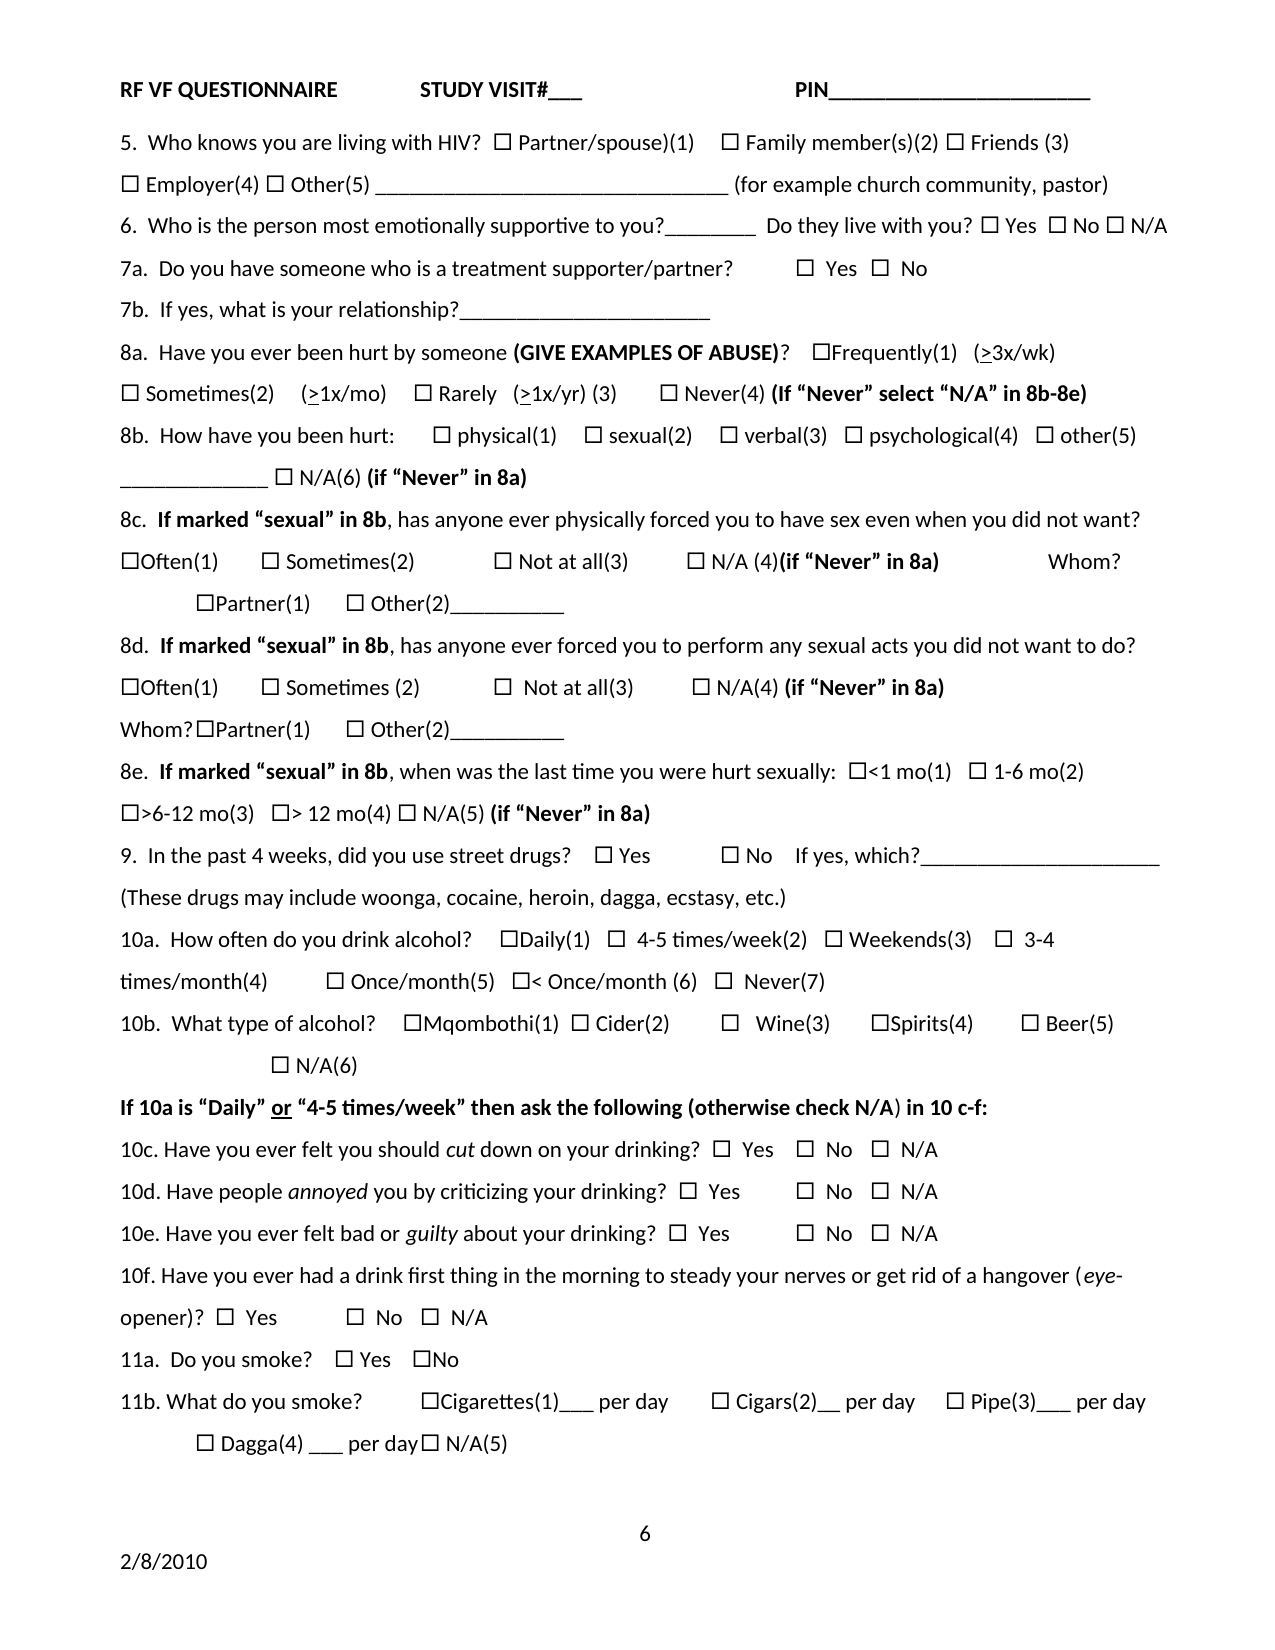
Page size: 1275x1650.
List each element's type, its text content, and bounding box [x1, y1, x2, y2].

text 9. In the past 4 weeks, did you use street drugs? Yes No If yes, which?_____________________ [120, 841, 1170, 869]
text 8a. Have you ever been hurt by someone (GIVE EXAMPLES OF ABUSE)? Frequently(1) (>3x/wk) Sometimes(2) (>1x/mo) Rarely (>1x/yr) (3) Never(4) (If “Never” select “N/A” in 8b-8e) [120, 338, 1170, 408]
text 11a. Do you smoke? Yes No [120, 1345, 1170, 1373]
text 10f. Have you ever had a drink first thing in the morning to steady your nerves or get rid of a hangover (eye-opener)? Yes No N/A [120, 1261, 1170, 1331]
text 8b. How have you been hurt: physical(1) sexual(2) verbal(3) psychological(4) other(5) _____________ N/A(6) (if “Never” in 8a) [120, 422, 1170, 492]
text 10e. Have you ever felt bad or guilty about your drinking? Yes No N/A [120, 1219, 1170, 1247]
text Whom? Partner(1) Other(2)__________ [120, 715, 1170, 743]
text (These drugs may include woonga, cocaine, heroin, dagga, ecstasy, etc.) [120, 883, 1170, 911]
text If 10a is “Daily” or “4-5 times/week” then ask the following (otherwise check N/A) in 10 c-f: [120, 1093, 1170, 1121]
text 10d. Have people annoyed you by criticizing your drinking? Yes No N/A [120, 1177, 1170, 1205]
text 10b. What type of alcohol? Mqombothi(1) Cider(2) Wine(3) Spirits(4) Beer(5) N/A(6) [120, 1009, 1170, 1079]
text 8e. If marked “sexual” in 8b, when was the last time you were hurt sexually: <1 mo(1) 1-6 mo(2) >6-12 mo(3) > 12 mo(4) N/A(5) (if “Never” in 8a) [120, 757, 1170, 827]
text 7b. If yes, what is your relationship?______________________ [120, 296, 1170, 324]
text 10a. How often do you drink alcohol? Daily(1) 4-5 times/week(2) Weekends(3) 3-4 times/month(4) Once/month(5) < Once/month (6) Never(7) [120, 925, 1170, 995]
text 11b. What do you smoke? Cigarettes(1)___ per day Cigars(2)__ per day Pipe(3)___ per day Dagga(4) ___ per day N/A(5) [120, 1387, 1170, 1457]
text 5. Who knows you are living with HIV? Partner/spouse)(1) Family member(s)(2) Friends (3) Employer(4) Other(5) _______________________________ (for example church community, pastor) [120, 128, 1170, 198]
text Often(1) Sometimes(2) Not at all(3) N/A (4)(if “Never” in 8a) Whom? Partner(1) Other(2)__________ [120, 547, 1170, 617]
text 10c. Have you ever felt you should cut down on your drinking? Yes No N/A [120, 1135, 1170, 1163]
text 8d. If marked “sexual” in 8b, has anyone ever forced you to perform any sexual acts you did not want to do? Often(1) Sometimes (2) Not at all(3) N/A(4) (if “Never” in 8a) [120, 631, 1170, 701]
text 7a. Do you have someone who is a treatment supporter/partner? Yes No [120, 254, 1170, 282]
text 6. Who is the person most emotionally supportive to you?________ Do they live with you? Yes No N/A [120, 212, 1170, 240]
text 8c. If marked “sexual” in 8b, has anyone ever physically forced you to have sex even when you did not want? [120, 506, 1170, 533]
